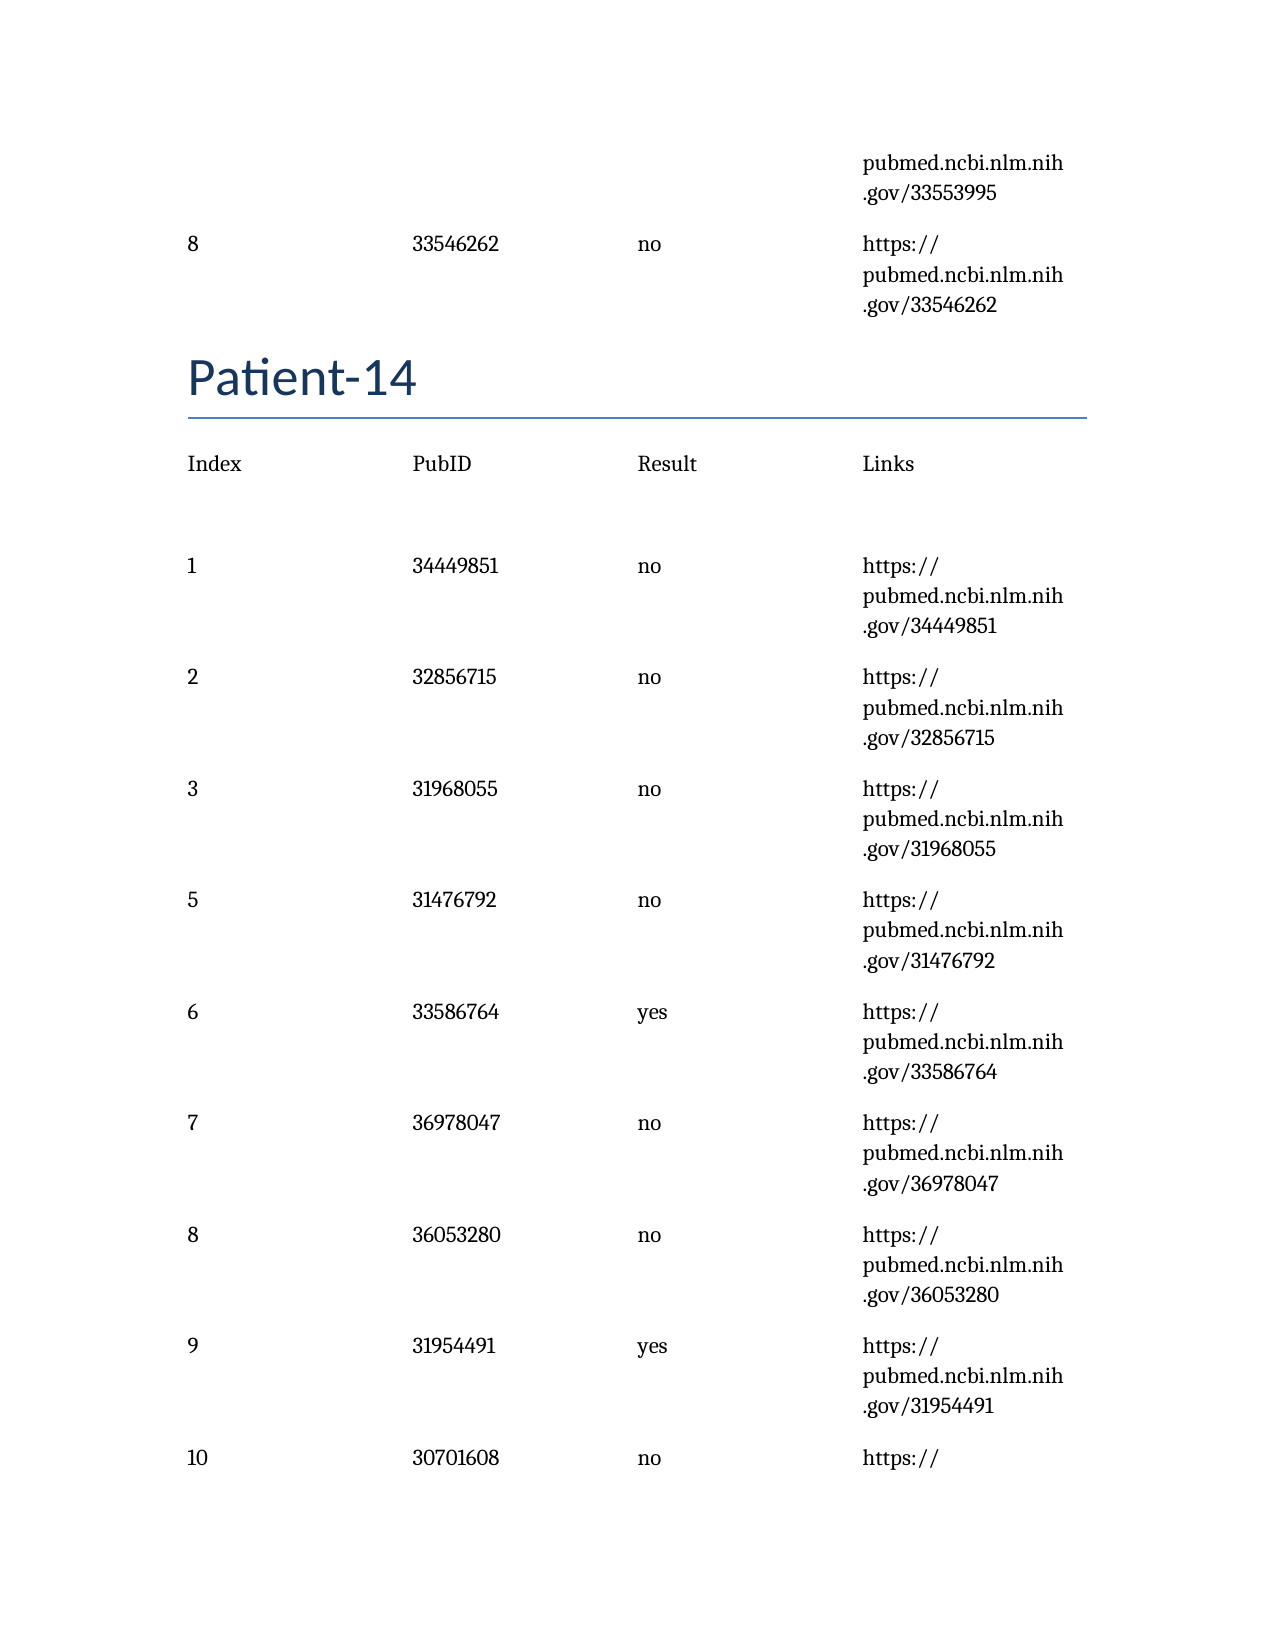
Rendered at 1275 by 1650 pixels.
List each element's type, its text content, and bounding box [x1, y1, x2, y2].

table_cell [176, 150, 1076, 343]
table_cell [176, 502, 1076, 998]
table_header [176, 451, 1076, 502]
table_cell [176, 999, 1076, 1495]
title Patient-14 [187, 343, 1087, 419]
